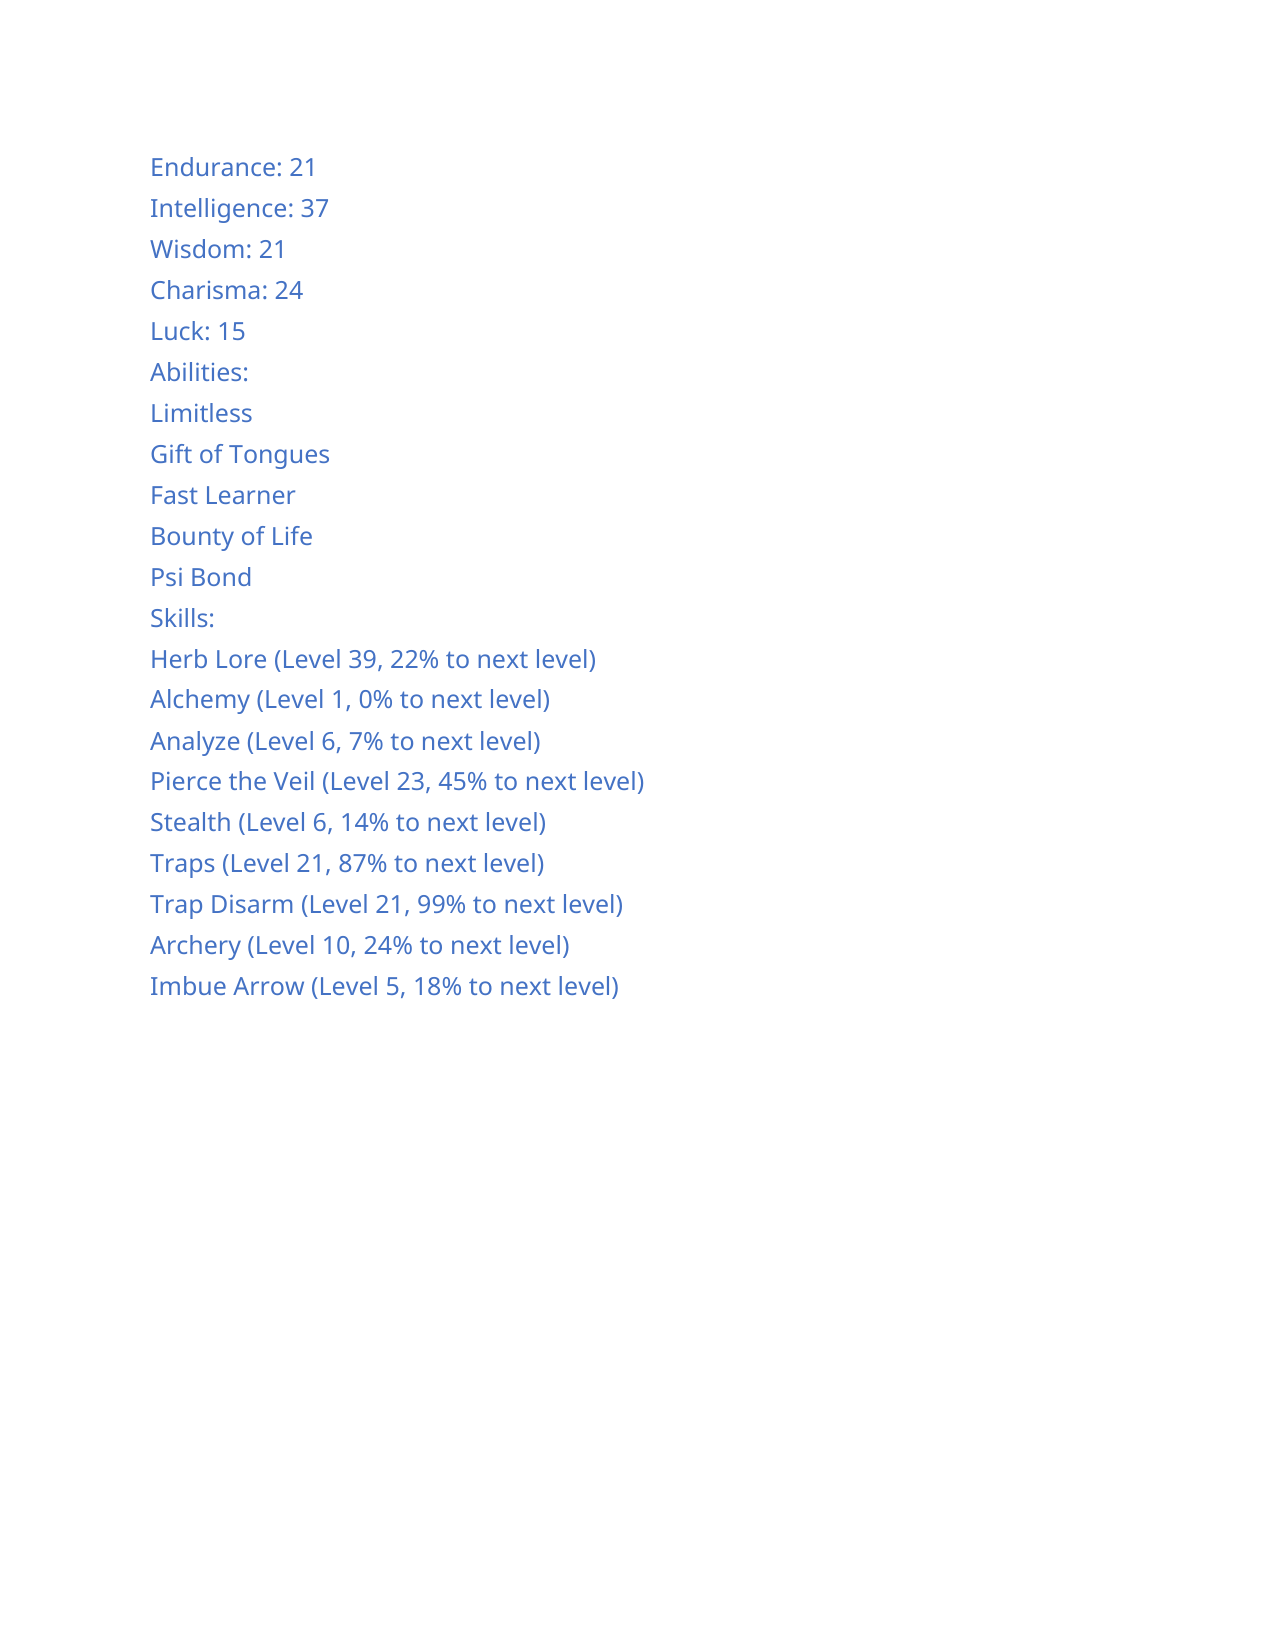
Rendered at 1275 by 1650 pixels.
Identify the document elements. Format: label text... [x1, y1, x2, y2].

subtitle Pierce the Veil (Level 23, 45% to next level) [150, 764, 1125, 798]
subtitle Imbue Arrow (Level 5, 18% to next level) [150, 969, 1125, 1003]
subtitle Analyze (Level 6, 7% to next level) [150, 723, 1125, 757]
subtitle Trap Disarm (Level 21, 99% to next level) [150, 887, 1125, 921]
subtitle Archery (Level 10, 24% to next level) [150, 928, 1125, 962]
subtitle Skills: [150, 600, 1125, 634]
subtitle Bounty of Life [150, 518, 1125, 552]
subtitle Abilities: [150, 355, 1125, 389]
subtitle Traps (Level 21, 87% to next level) [150, 846, 1125, 880]
subtitle Psi Bond [150, 559, 1125, 593]
subtitle Gift of Tongues [150, 437, 1125, 471]
subtitle Intelligence: 37 [150, 191, 1125, 225]
subtitle Stealth (Level 6, 14% to next level) [150, 805, 1125, 839]
subtitle Wisdom: 21 [150, 232, 1125, 266]
subtitle Fast Learner [150, 477, 1125, 512]
subtitle Charisma: 24 [150, 273, 1125, 307]
subtitle Endurance: 21 [150, 150, 1125, 184]
subtitle Alchemy (Level 1, 0% to next level) [150, 682, 1125, 716]
subtitle Herb Lore (Level 39, 22% to next level) [150, 641, 1125, 675]
subtitle Luck: 15 [150, 314, 1125, 348]
subtitle Limitless [150, 396, 1125, 430]
